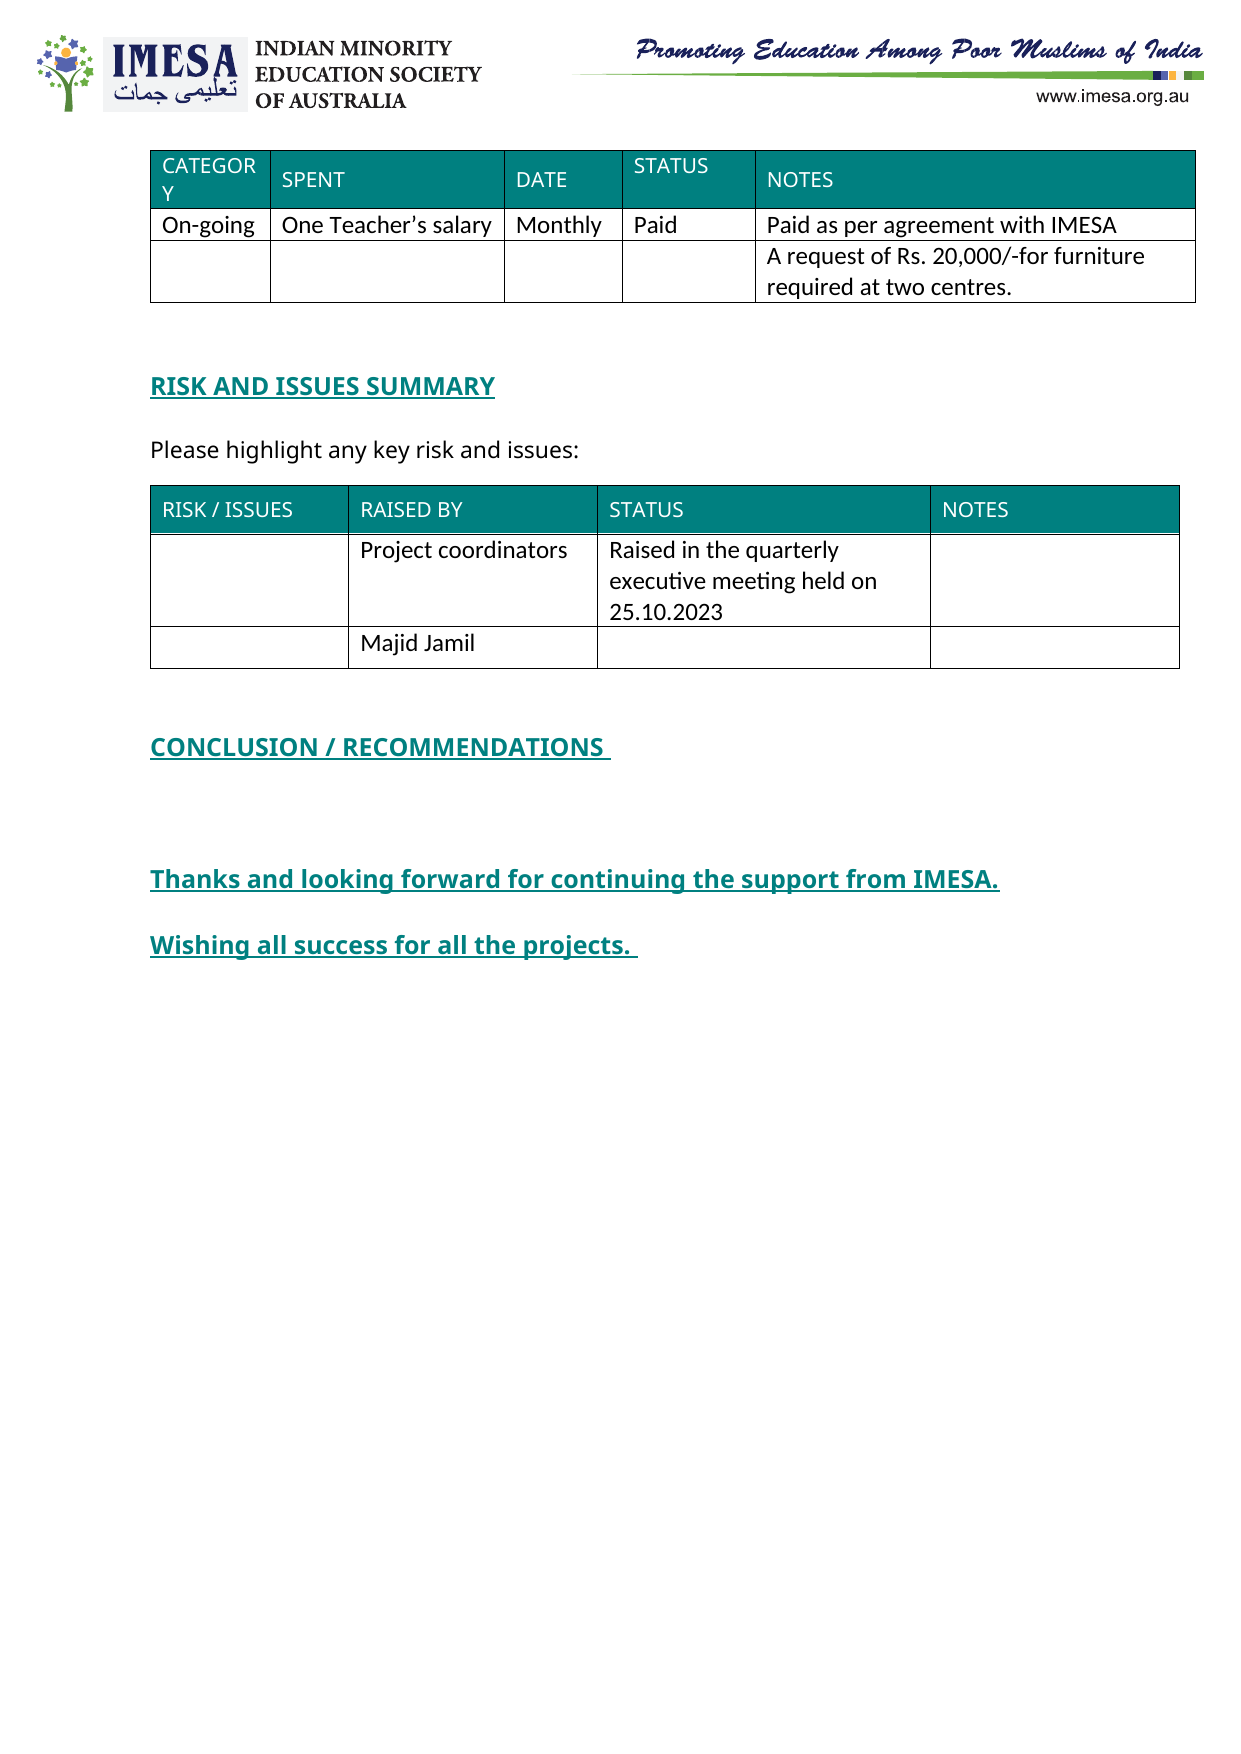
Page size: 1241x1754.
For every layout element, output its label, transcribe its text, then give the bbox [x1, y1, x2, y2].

table_cell Monthly [505, 209, 622, 239]
table_header RAISED BY [349, 486, 597, 533]
text CONCLUSION / RECOMMENDATIONS [150, 729, 1090, 764]
table_header NOTES [756, 151, 1195, 208]
table_cell Paid [623, 209, 755, 239]
table_cell Raised in the quarterly executive meeting held on 25.10.2023 [598, 535, 930, 626]
table_header STATUS [623, 151, 755, 208]
table_cell One Teacher’s salary [271, 209, 504, 239]
table_cell Project coordinators [349, 535, 597, 626]
table_header RISK / ISSUES [151, 486, 348, 533]
table_cell [623, 241, 755, 302]
text Please highlight any key risk and issues: [150, 434, 1090, 466]
text RISK AND ISSUES SUMMARY [150, 368, 1090, 403]
table_header DATE [505, 151, 622, 208]
table_header SPENT [271, 151, 504, 208]
table_cell [151, 535, 348, 626]
table_cell [931, 535, 1179, 626]
table_cell On-going [151, 209, 270, 239]
table_header STATUS [598, 486, 930, 533]
table_header NOTES [931, 486, 1179, 533]
table_cell Majid Jamil [349, 627, 597, 668]
text Thanks and looking forward for continuing the support from IMESA. [150, 861, 1090, 896]
table_cell A request of Rs. 20,000/-for furniture required at two centres. [756, 241, 1195, 302]
table_cell [271, 241, 504, 302]
table_cell Paid as per agreement with IMESA [756, 209, 1195, 239]
table_cell [151, 241, 270, 302]
table_cell [598, 627, 930, 668]
table_cell [151, 627, 348, 668]
table_header CATEGORY [151, 151, 270, 208]
text Wishing all success for all the projects. [150, 927, 1090, 961]
table_cell [505, 241, 622, 302]
table_cell [931, 627, 1179, 668]
